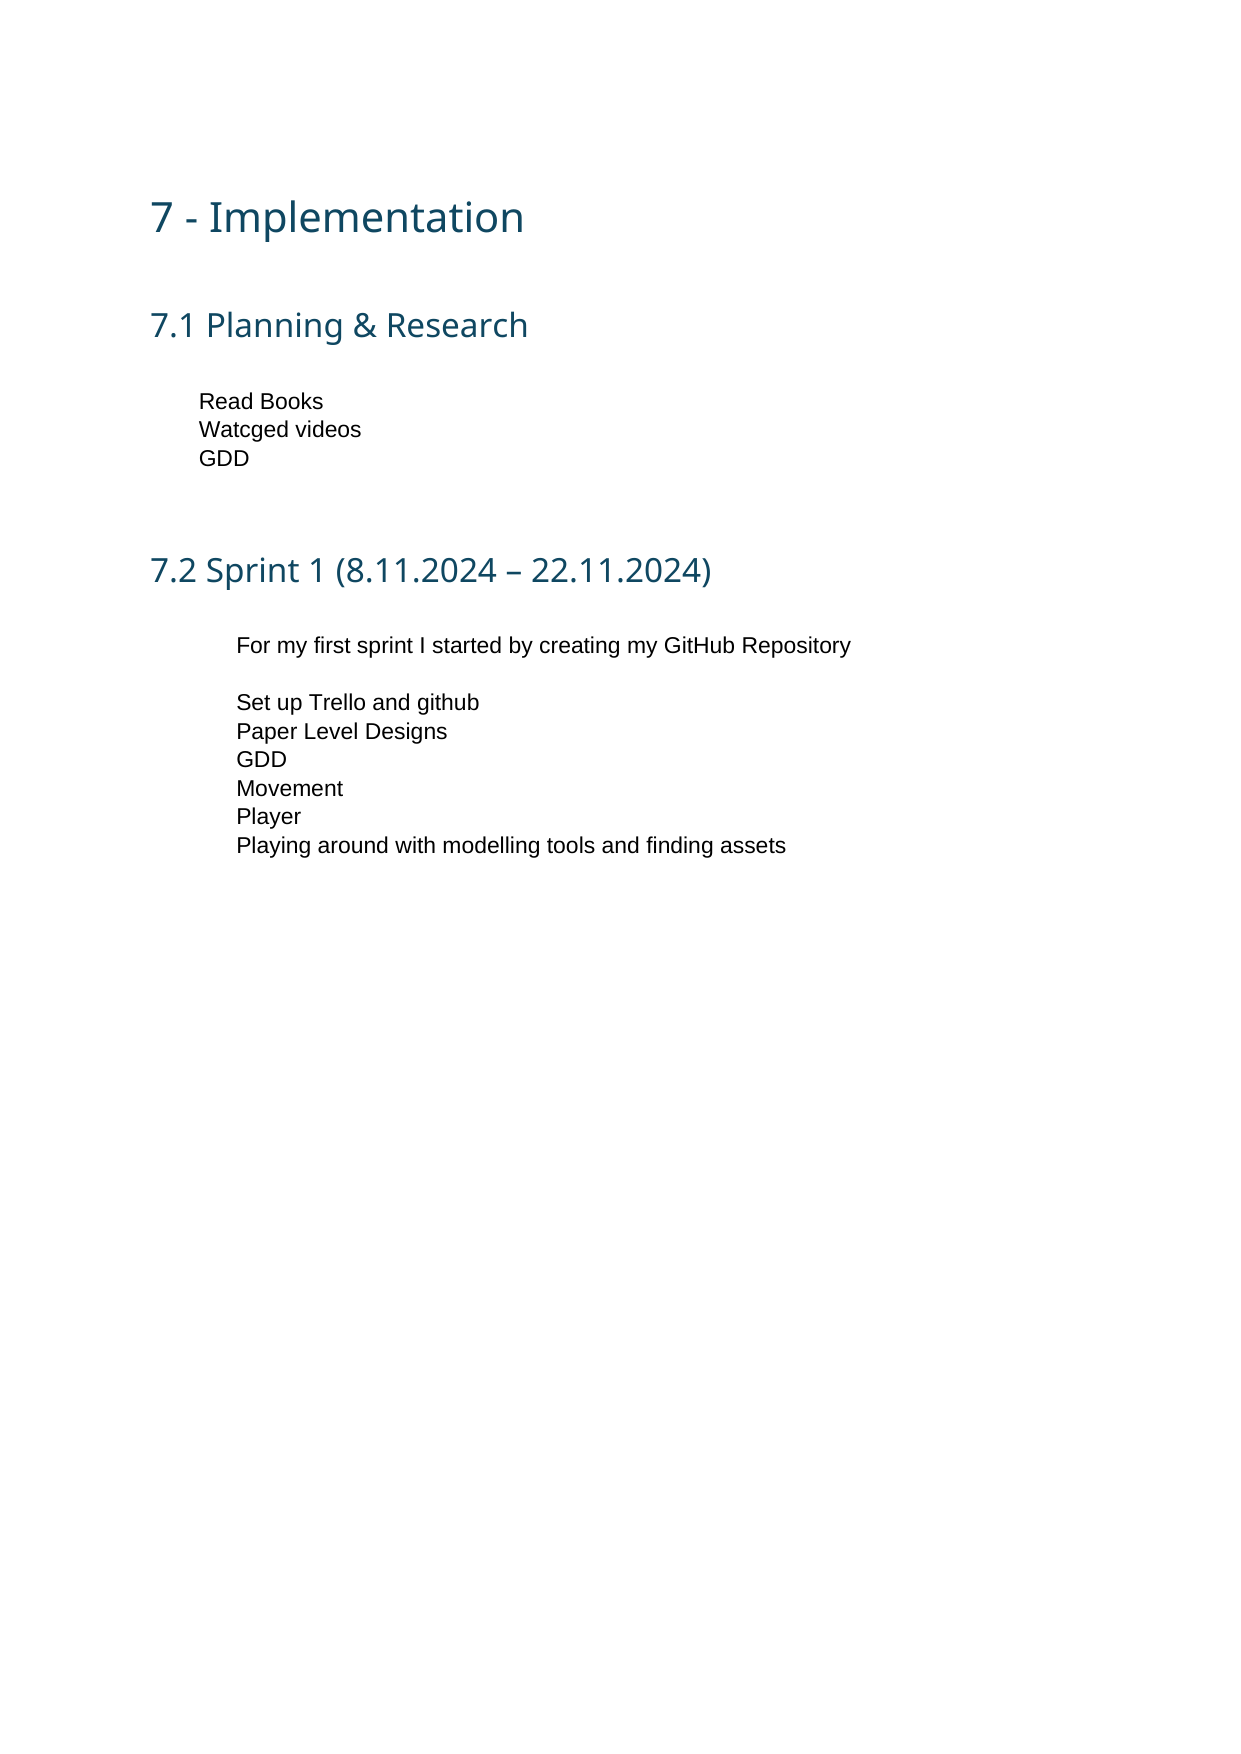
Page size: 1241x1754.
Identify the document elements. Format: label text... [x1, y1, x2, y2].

list For my first sprint I started by creating my GitHub Repository [236, 632, 1090, 659]
subtitle 7 - Implementation [150, 187, 1090, 244]
list GDD [198, 445, 1090, 471]
list Watcged videos [198, 416, 1090, 443]
list Playing around with modelling tools and finding assets [236, 832, 1090, 858]
list GDD [236, 746, 1090, 773]
list Set up Trello and github [236, 689, 1090, 716]
list Read Books [198, 388, 1090, 414]
list Movement [236, 775, 1090, 801]
subtitle 7.1 Planning & Research [150, 302, 1090, 348]
subtitle 7.2 Sprint 1 (8.11.2024 – 22.11.2024) [150, 547, 1090, 592]
list Player [236, 803, 1090, 829]
list Paper Level Designs [236, 718, 1090, 744]
